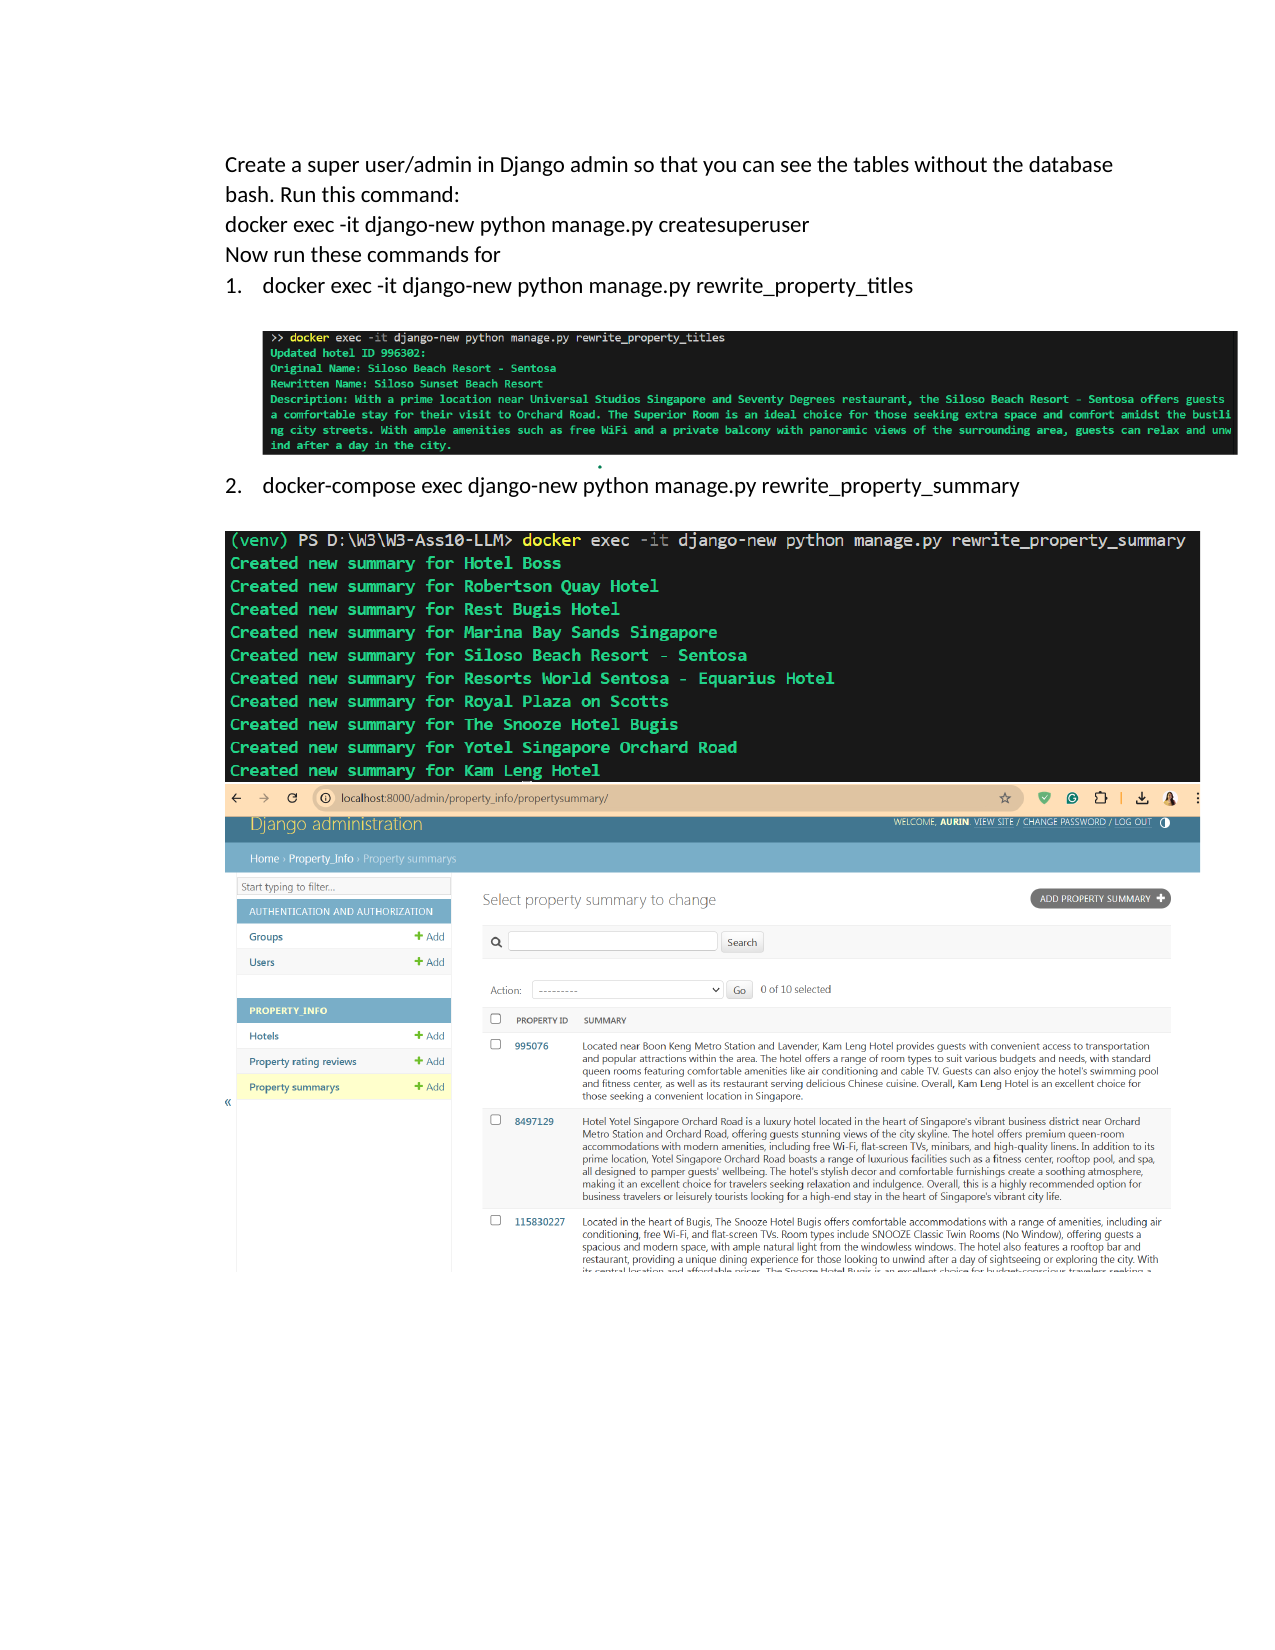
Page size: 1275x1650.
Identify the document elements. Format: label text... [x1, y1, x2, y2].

picture [225, 784, 1200, 1272]
list docker exec -it django-new python manage.py createsuperuser [225, 210, 1125, 238]
list docker exec -it django-new python manage.py rewrite_property_titles [225, 271, 1125, 299]
picture [225, 531, 1200, 782]
picture [262, 331, 1238, 469]
list Now run these commands for [225, 241, 1125, 269]
list docker-compose exec django-new python manage.py rewrite_property_summary [225, 471, 1125, 499]
list Create a super user/admin in Django admin so that you can see the tables without the database bash. Run this command: [225, 150, 1125, 208]
